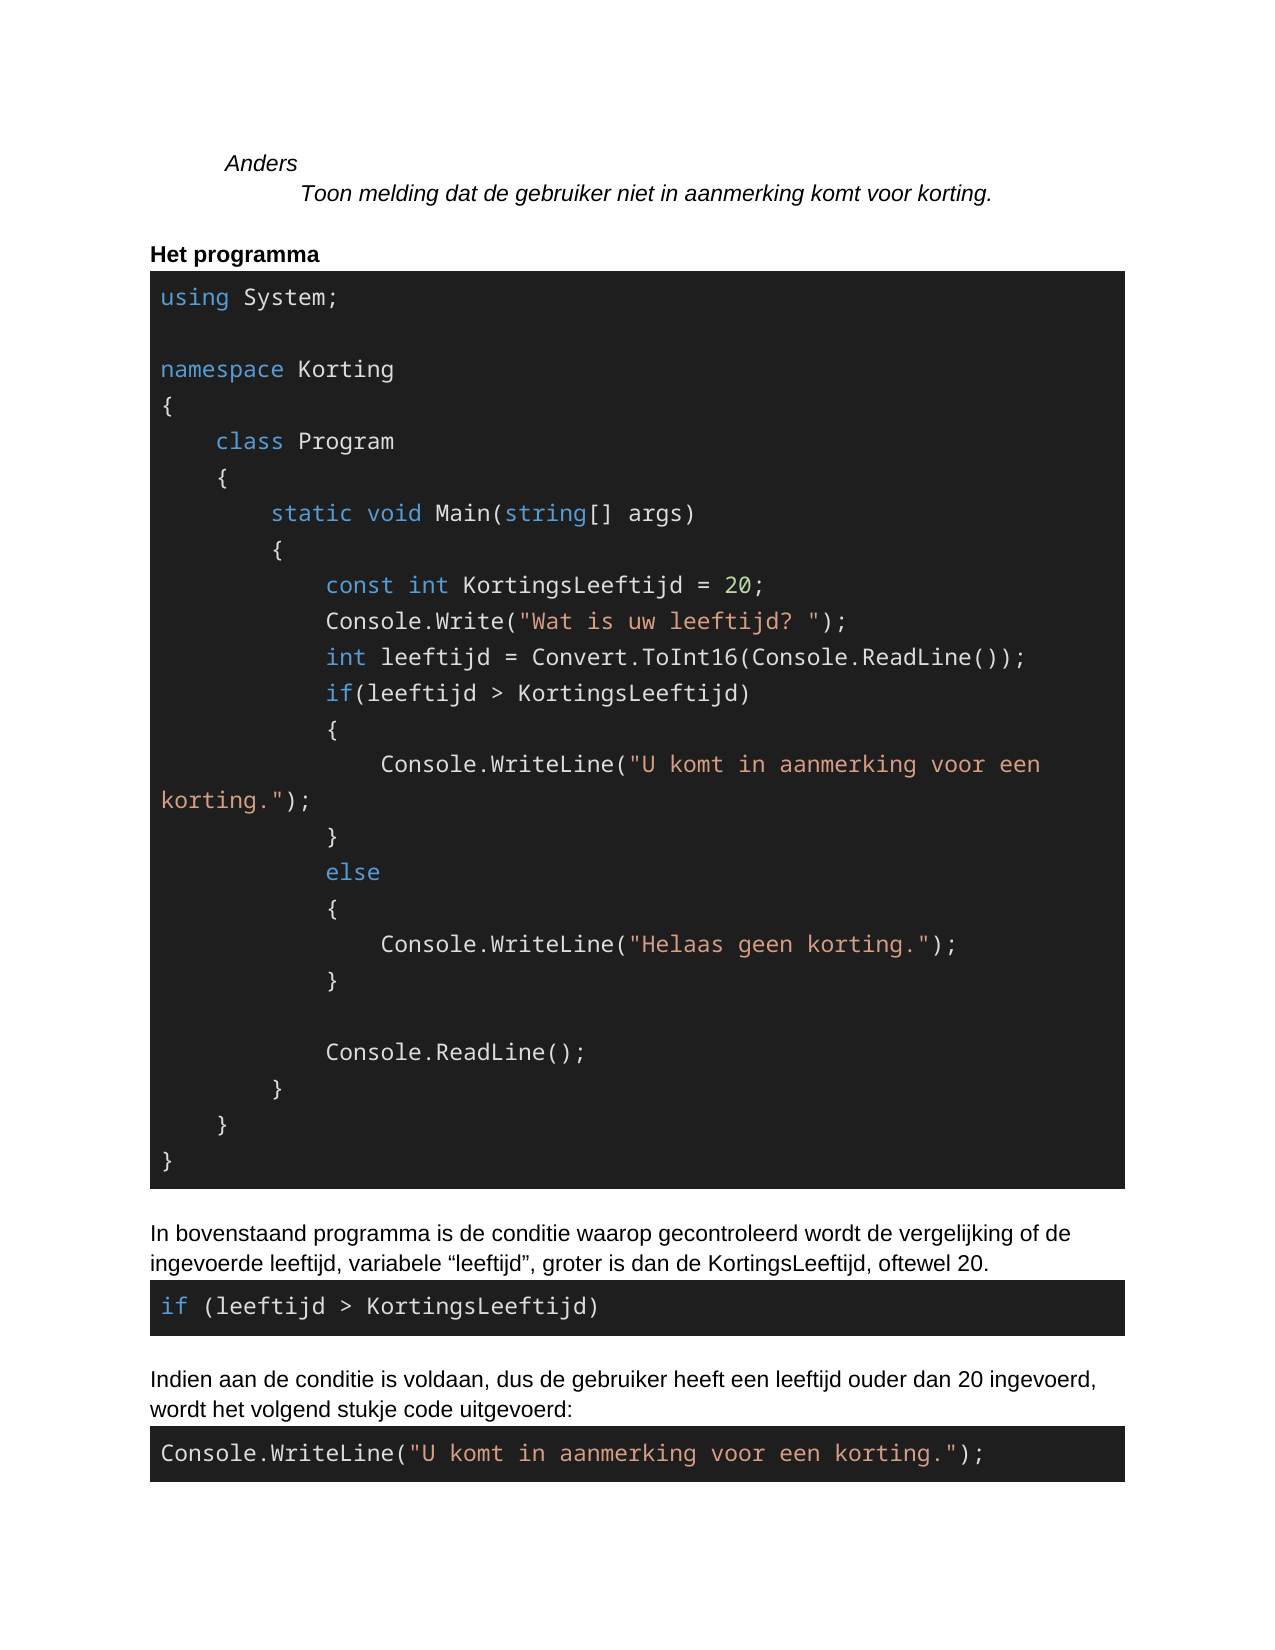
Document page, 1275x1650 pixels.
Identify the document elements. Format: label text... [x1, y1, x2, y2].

text Anders [225, 150, 1125, 176]
text Indien aan de conditie is voldaan, dus de gebruiker heeft een leeftijd ouder dan 20 ingevoerd, wordt het volgend stukje code uitgevoerd: [150, 1366, 1125, 1423]
table_header if (leeftijd > KortingsLeeftijd) [150, 1280, 1125, 1336]
text In bovenstaand programma is de conditie waarop gecontroleerd wordt de vergelijking of de ingevoerde leeftijd, variabele “leeftijd”, groter is dan de KortingsLeeftijd, oftewel 20. [150, 1219, 1125, 1276]
text Toon melding dat de gebruiker niet in aanmerking komt voor korting. [225, 180, 1125, 207]
table_header Console.WriteLine("U komt in aanmerking voor een korting."); [150, 1426, 1125, 1482]
table_header using System; namespace Korting { class Program { static void Main(string[] args) { const int KortingsLeeftijd = 20; Console.Write("Wat is uw leeftijd? "); int leeftijd = Convert.ToInt16(Console.ReadLine()); if(leeftijd > KortingsLeeftijd) { Console.WriteLine("U komt in aanmerking voor een korting."); } else { Console.WriteLine("Helaas geen korting."); } Console.ReadLine(); } } } [150, 271, 1125, 1189]
text Het programma [150, 241, 1125, 267]
